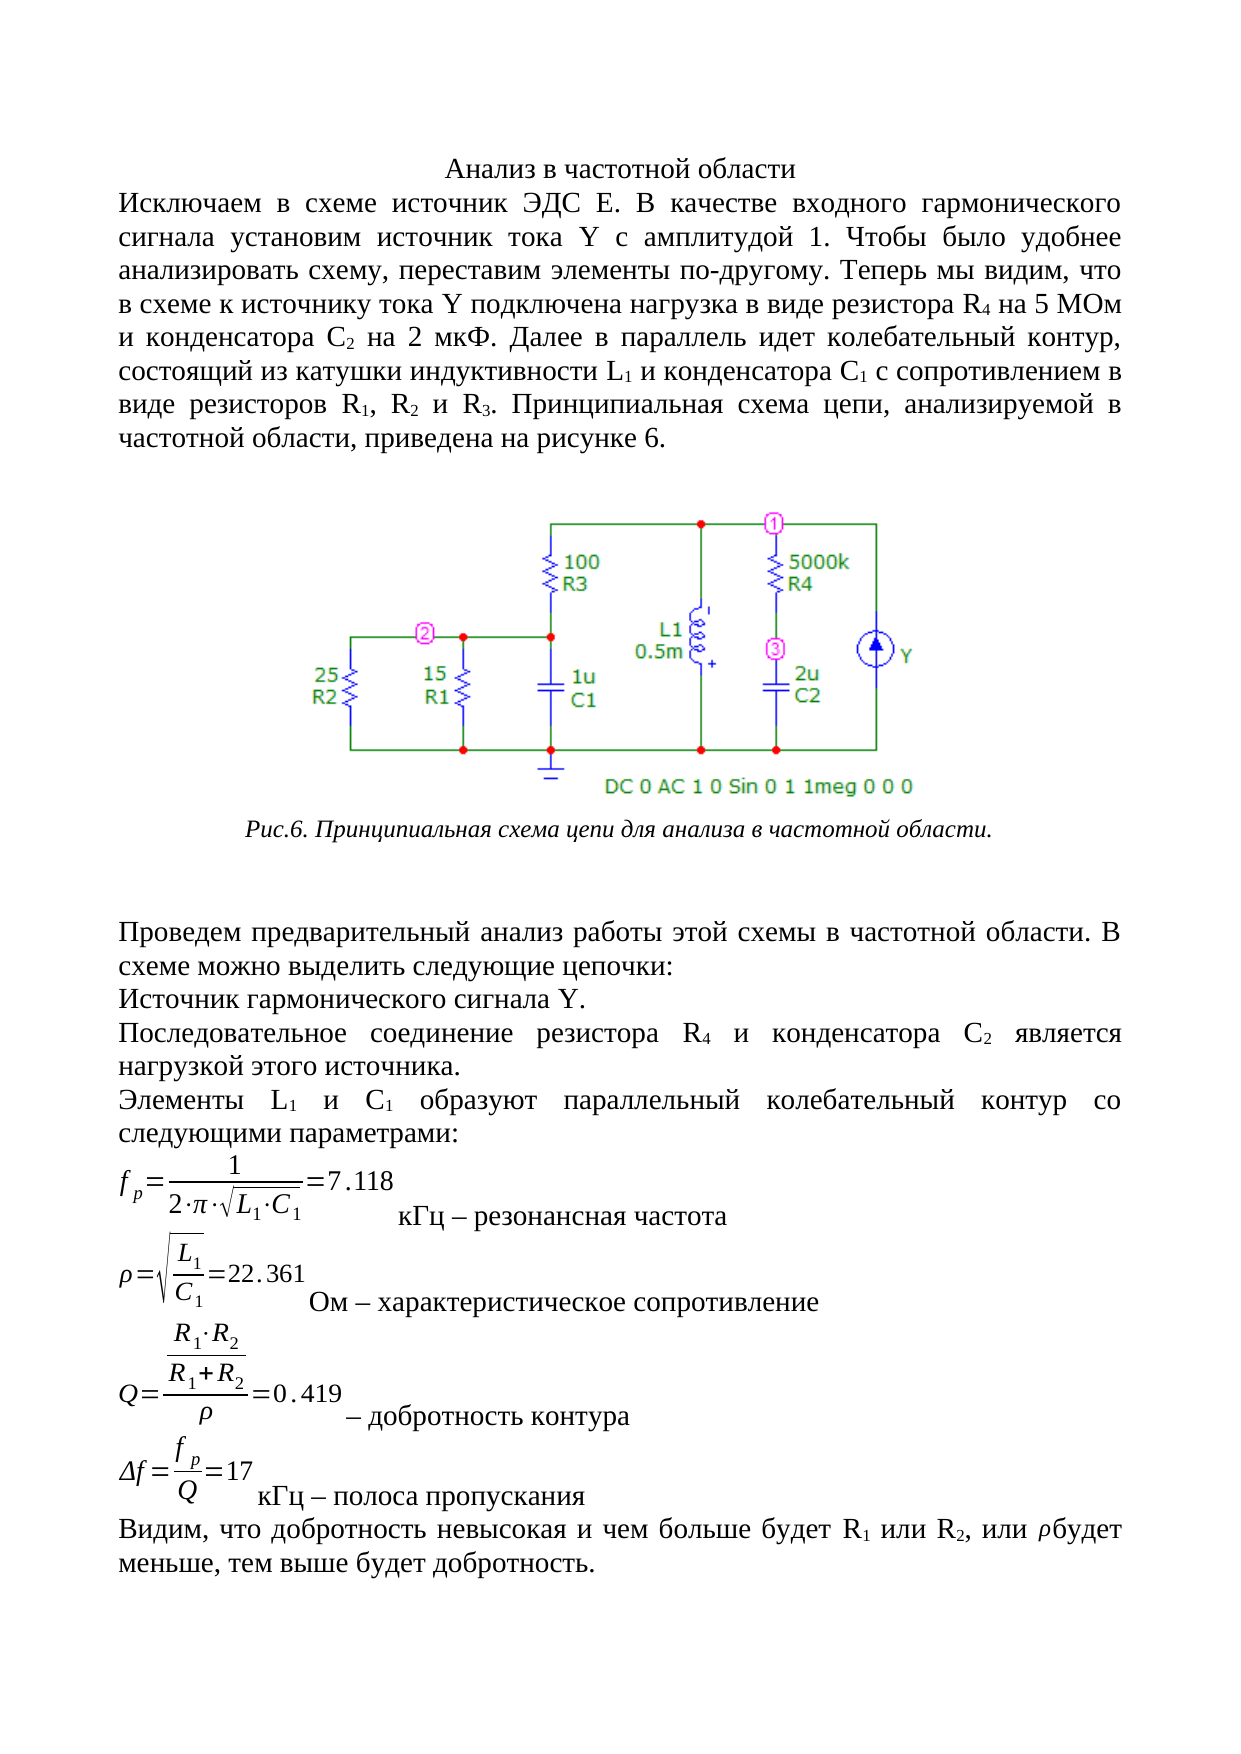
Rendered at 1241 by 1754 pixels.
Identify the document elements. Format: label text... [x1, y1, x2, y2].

title Ом – характеристическое сопротивление [118, 1232, 1122, 1318]
title Рис.6. Принципиальная схема цепи для анализа в частотной области. [118, 814, 1122, 842]
title кГц – полоса пропускания [118, 1432, 1122, 1512]
title – добротность контура [118, 1318, 1122, 1432]
title Последовательное соединение резистора R4 и конденсатора С2 является нагрузкой этого источника. [118, 1015, 1122, 1082]
picture [300, 487, 940, 814]
title кГц – резонансная частота [118, 1149, 1122, 1232]
title Источник гармонического сигнала Y. [118, 981, 1122, 1015]
title Анализ в частотной области [118, 152, 1122, 185]
title Видим, что добротность невысокая и чем больше будет R1 или R2, или будет меньше, тем выше будет добротность. [118, 1512, 1122, 1579]
title Проведем предварительный анализ работы этой схемы в частотной области. В схеме можно выделить следующие цепочки: [118, 914, 1122, 981]
title Элементы L1 и С1 образуют параллельный колебательный контур со следующими параметрами: [118, 1082, 1122, 1149]
title Исключаем в схеме источник ЭДС Е. В качестве входного гармонического сигнала установим источник тока Y с амплитудой 1. Чтобы было удобнее анализировать схему, переставим элементы по-другому. Теперь мы видим, что в схеме к источнику тока Y подключена нагрузка в виде резистора R4 на 5 МОм и конденсатора С2 на 2 мкФ. Далее в параллель идет колебательный контур, состоящий из катушки индуктивности L1 и конденсатора С1 с сопротивлением в виде резисторов R1, R2 и R3. Принципиальная схема цепи, анализируемой в частотной области, приведена на рисунке 6. [118, 185, 1122, 453]
